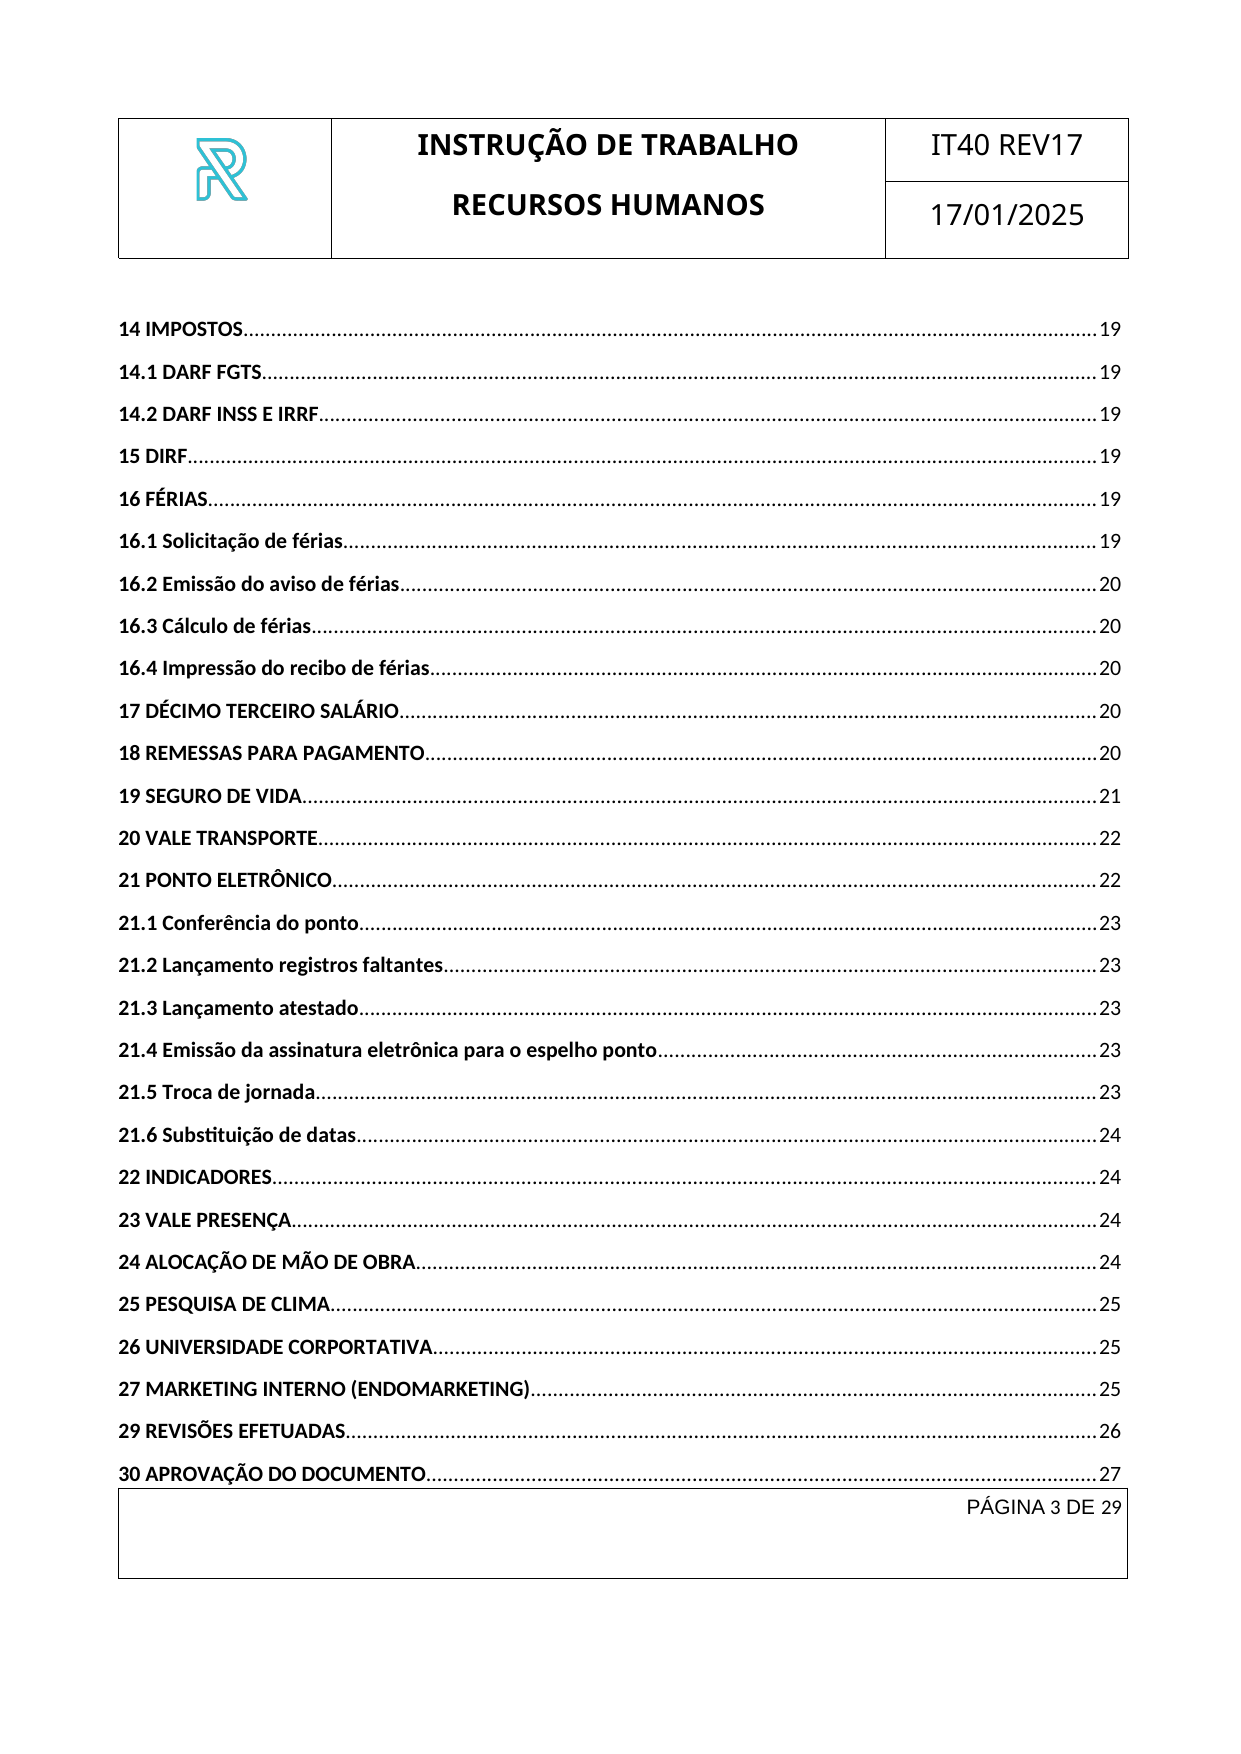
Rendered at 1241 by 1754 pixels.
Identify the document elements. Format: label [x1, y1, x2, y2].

picture [196, 138, 253, 201]
